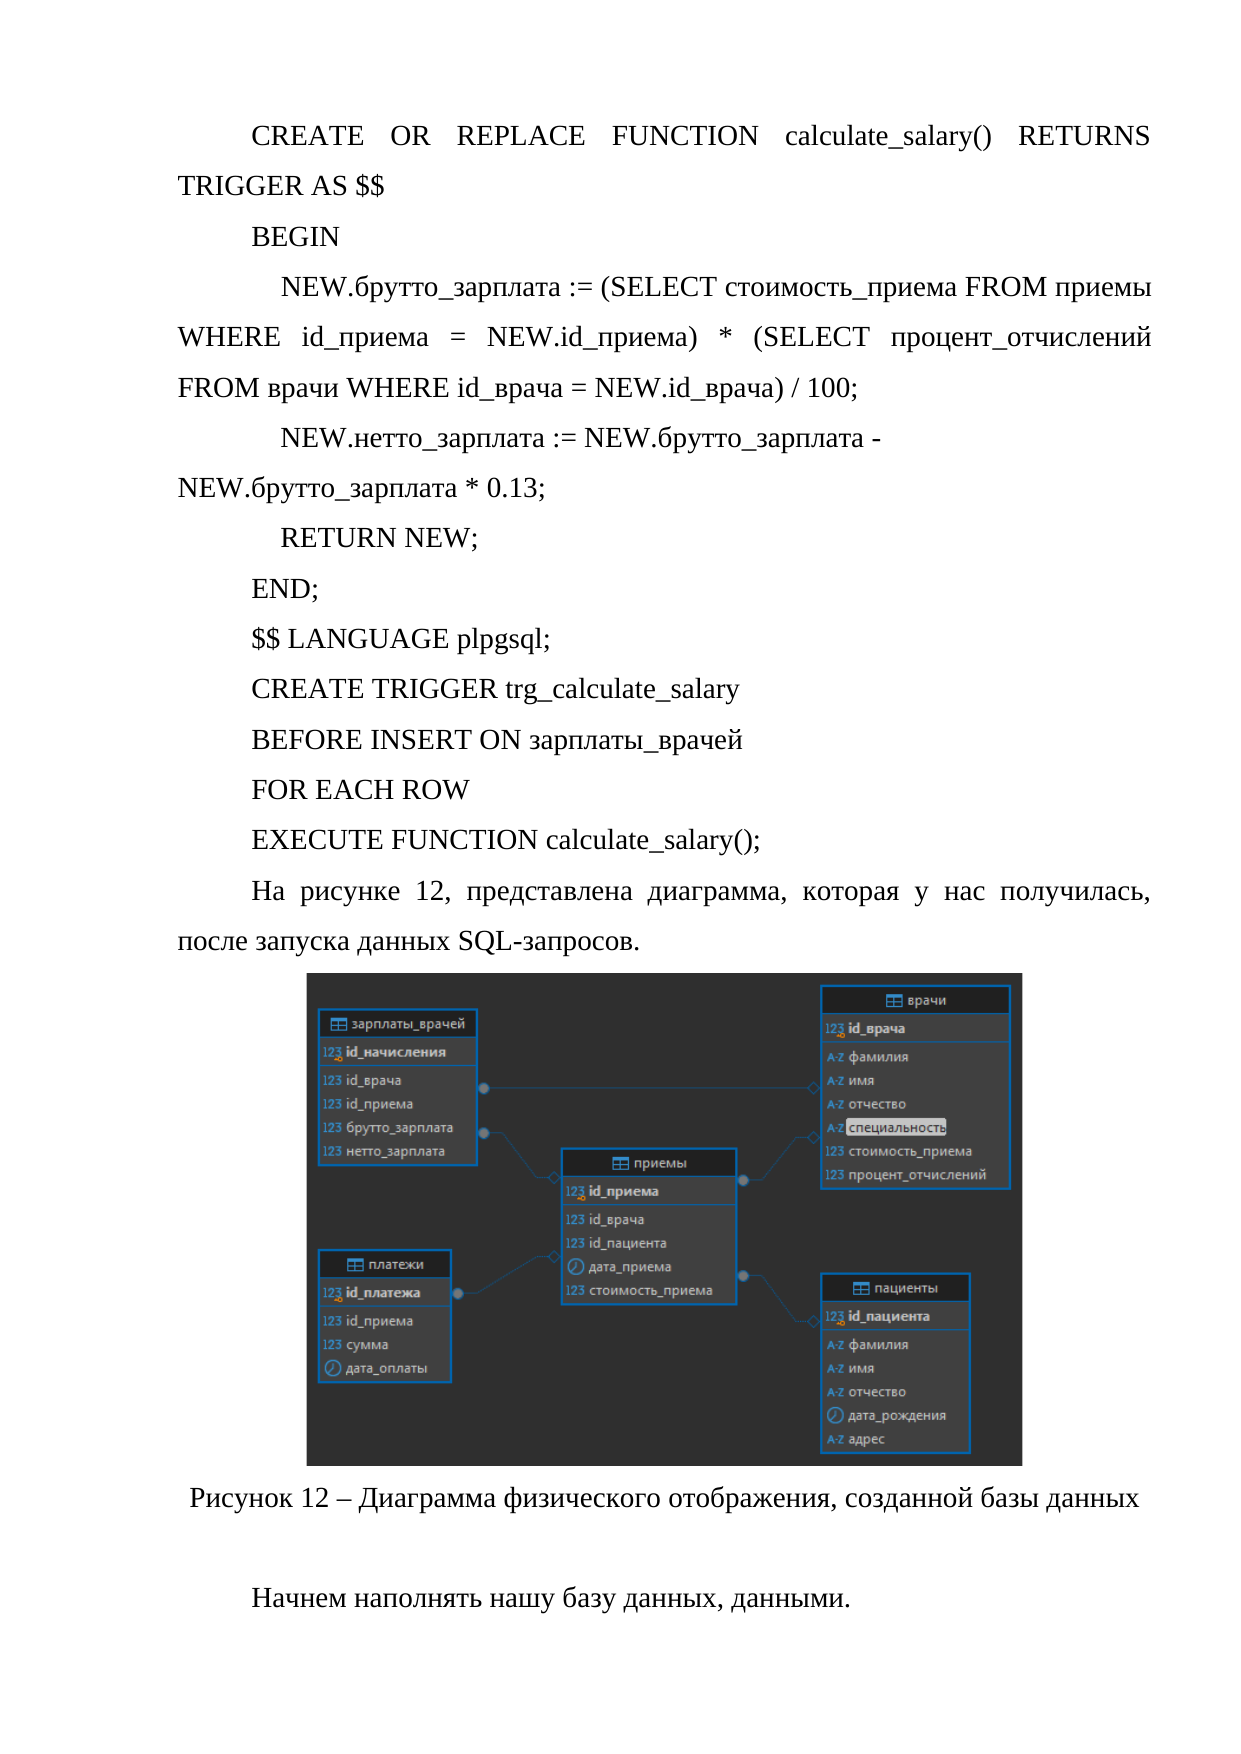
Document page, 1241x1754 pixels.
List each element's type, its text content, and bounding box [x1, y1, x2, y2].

text CREATE TRIGGER trg_calculate_salary [177, 672, 1152, 705]
text На рисунке 12, представлена диаграмма, которая у нас получилась, после запуска данных SQL-запросов. [177, 873, 1152, 957]
text NEW.брутто_зарплата := (SELECT стоимость_приема FROM приемы WHERE id_приема = NEW.id_приема) * (SELECT процент_отчислений FROM врачи WHERE id_врача = NEW.id_врача) / 100; [177, 269, 1152, 403]
text Рисунок 12 – Диаграмма физического отображения, созданной базы данных [177, 1480, 1152, 1513]
text END; [177, 571, 1152, 604]
text $$ LANGUAGE plpgsql; [177, 621, 1152, 655]
text BEFORE INSERT ON зарплаты_врачей [177, 722, 1152, 755]
picture [306, 973, 1023, 1466]
text RETURN NEW; [177, 521, 1152, 554]
text NEW.нетто_зарплата := NEW.брутто_зарплата - NEW.брутто_зарплата * 0.13; [177, 420, 1152, 504]
text FOR EACH ROW [177, 772, 1152, 806]
text CREATE OR REPLACE FUNCTION calculate_salary() RETURNS TRIGGER AS $$ [177, 118, 1152, 202]
text EXECUTE FUNCTION calculate_salary(); [177, 822, 1152, 856]
text BEGIN [177, 219, 1152, 252]
text Начнем наполнять нашу базу данных, данными. [177, 1580, 1152, 1614]
